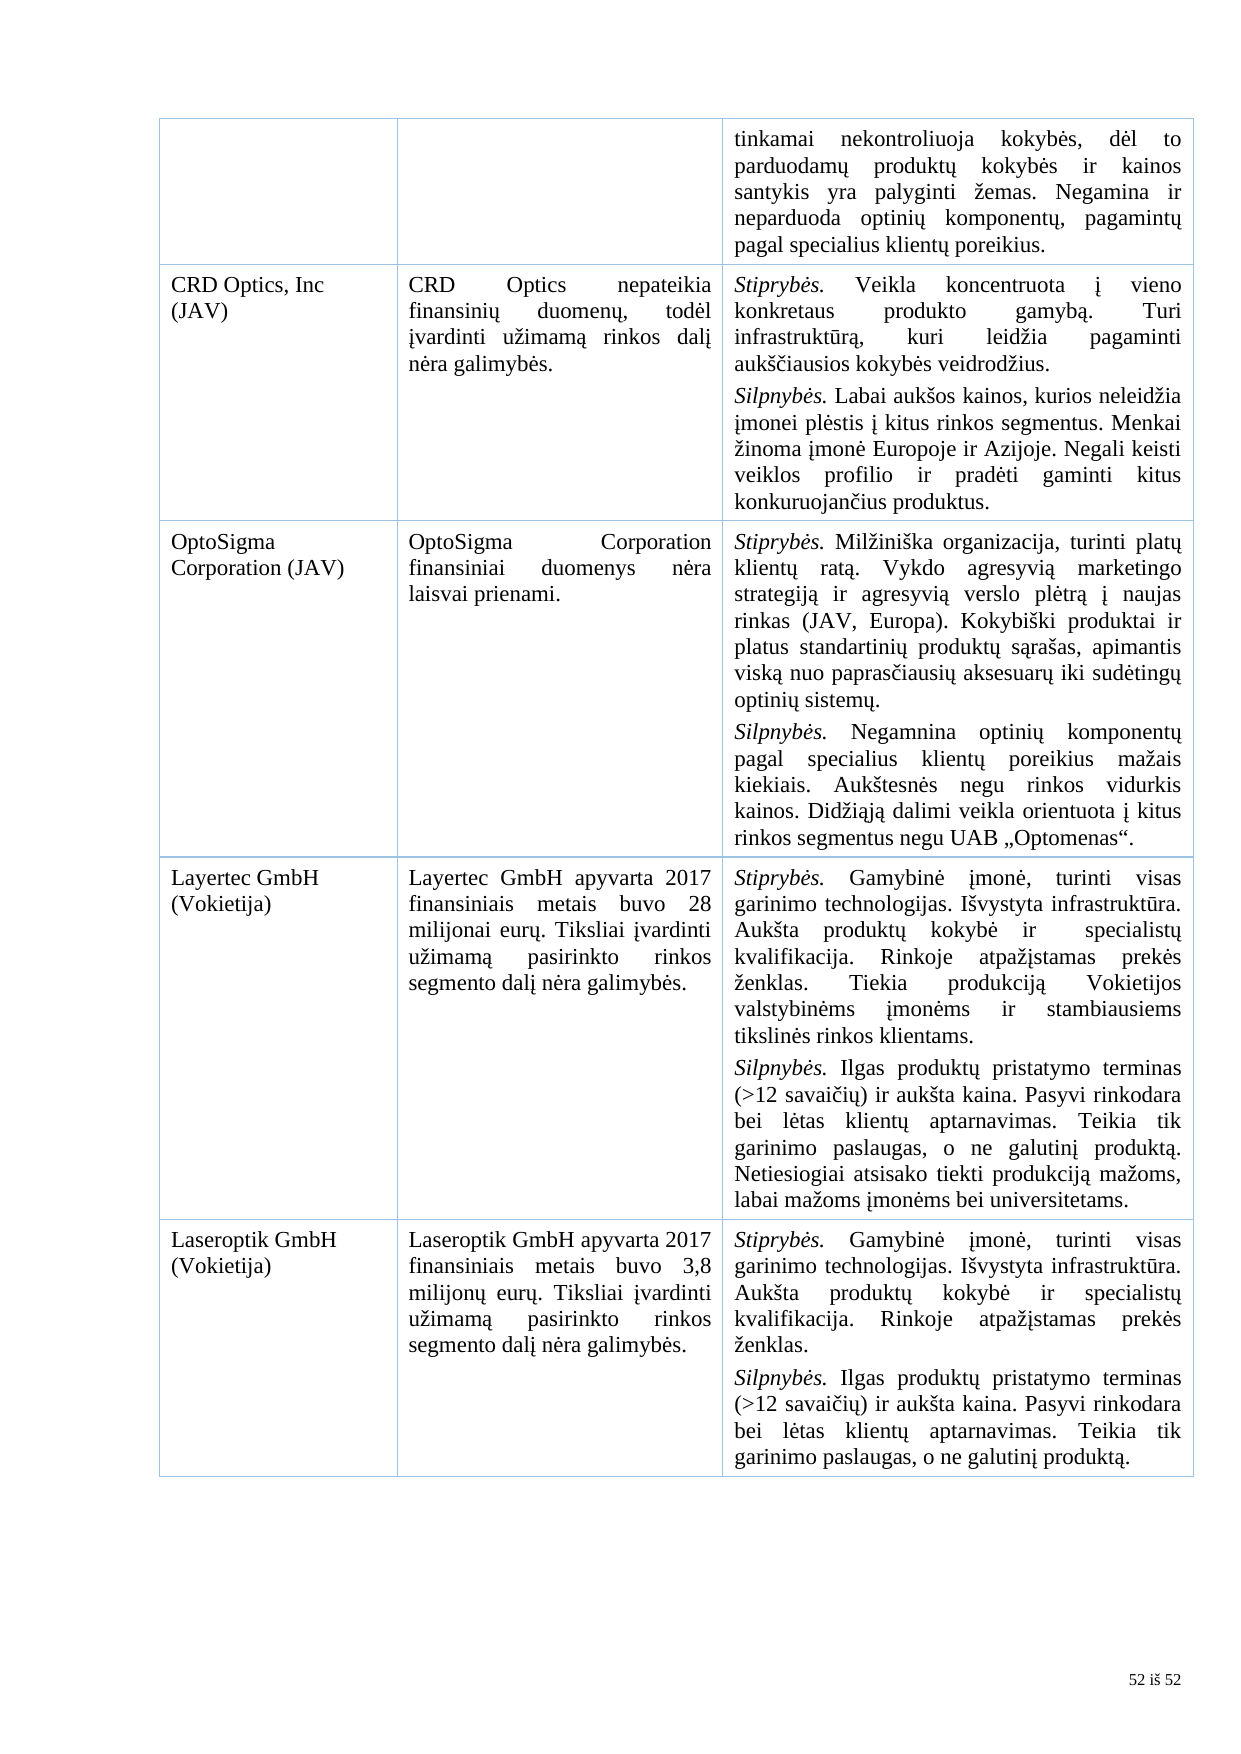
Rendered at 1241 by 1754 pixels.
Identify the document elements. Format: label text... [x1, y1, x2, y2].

table_cell OptoSigma Corporation (JAV) [160, 521, 397, 856]
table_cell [723, 119, 1193, 263]
table_cell CRD Optics, Inc (JAV) [160, 265, 397, 520]
table_cell Layertec GmbH apyvarta 2017 finansiniais metais buvo 28 milijonai eurų. Tiksliai įvardinti užimamą pasirinkto rinkos segmento dalį nėra galimybės. [398, 858, 722, 1219]
table_cell Stiprybės. Milžiniška organizacija, turinti platų klientų ratą. Vykdo agresyvią marketingo strategiją ir agresyvią verslo plėtrą į naujas rinkas (JAV, Europa). Kokybiški produktai ir platus standartinių produktų sąrašas, apimantis viską nuo paprasčiausių aksesuarų iki sudėtingų optinių sistemų. Silpnybės. Negamnina optinių komponentų pagal specialius klientų poreikius mažais kiekiais. Aukštesnės negu rinkos vidurkis kainos. Didžiąją dalimi veikla orientuota į kitus rinkos segmentus negu UAB „Optomenas“. [723, 521, 1193, 856]
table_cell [398, 119, 722, 263]
table_cell Laseroptik GmbH apyvarta 2017 finansiniais metais buvo 3,8 milijonų eurų. Tiksliai įvardinti užimamą pasirinkto rinkos segmento dalį nėra galimybės. [398, 1220, 722, 1476]
table_cell CRD Optics nepateikia finansinių duomenų, todėl įvardinti užimamą rinkos dalį nėra galimybės. [398, 265, 722, 520]
table_cell OptoSigma Corporation finansiniai duomenys nėra laisvai prienami. [398, 521, 722, 856]
table_cell Stiprybės. Gamybinė įmonė, turinti visas garinimo technologijas. Išvystyta infrastruktūra. Aukšta produktų kokybė ir specialistų kvalifikacija. Rinkoje atpažįstamas prekės ženklas. Tiekia produkciją Vokietijos valstybinėms įmonėms ir stambiausiems tikslinės rinkos klientams. Silpnybės. Ilgas produktų pristatymo terminas (>12 savaičių) ir aukšta kaina. Pasyvi rinkodara bei lėtas klientų aptarnavimas. Teikia tik garinimo paslaugas, o ne galutinį produktą. Netiesiogiai atsisako tiekti produkciją mažoms, labai mažoms įmonėms bei universitetams. [723, 858, 1193, 1219]
table_cell Stiprybės. Veikla koncentruota į vieno konkretaus produkto gamybą. Turi infrastruktūrą, kuri leidžia pagaminti aukščiausios kokybės veidrodžius. Silpnybės. Labai aukšos kainos, kurios neleidžia įmonei plėstis į kitus rinkos segmentus. Menkai žinoma įmonė Europoje ir Azijoje. Negali keisti veiklos profilio ir pradėti gaminti kitus konkuruojančius produktus. [723, 265, 1193, 520]
table_cell Laseroptik GmbH (Vokietija) [160, 1220, 397, 1476]
table_cell Stiprybės. Gamybinė įmonė, turinti visas garinimo technologijas. Išvystyta infrastruktūra. Aukšta produktų kokybė ir specialistų kvalifikacija. Rinkoje atpažįstamas prekės ženklas. Silpnybės. Ilgas produktų pristatymo terminas (>12 savaičių) ir aukšta kaina. Pasyvi rinkodara bei lėtas klientų aptarnavimas. Teikia tik garinimo paslaugas, o ne galutinį produktą. [723, 1220, 1193, 1476]
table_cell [160, 119, 397, 263]
table_cell Layertec GmbH (Vokietija) [160, 858, 397, 1219]
